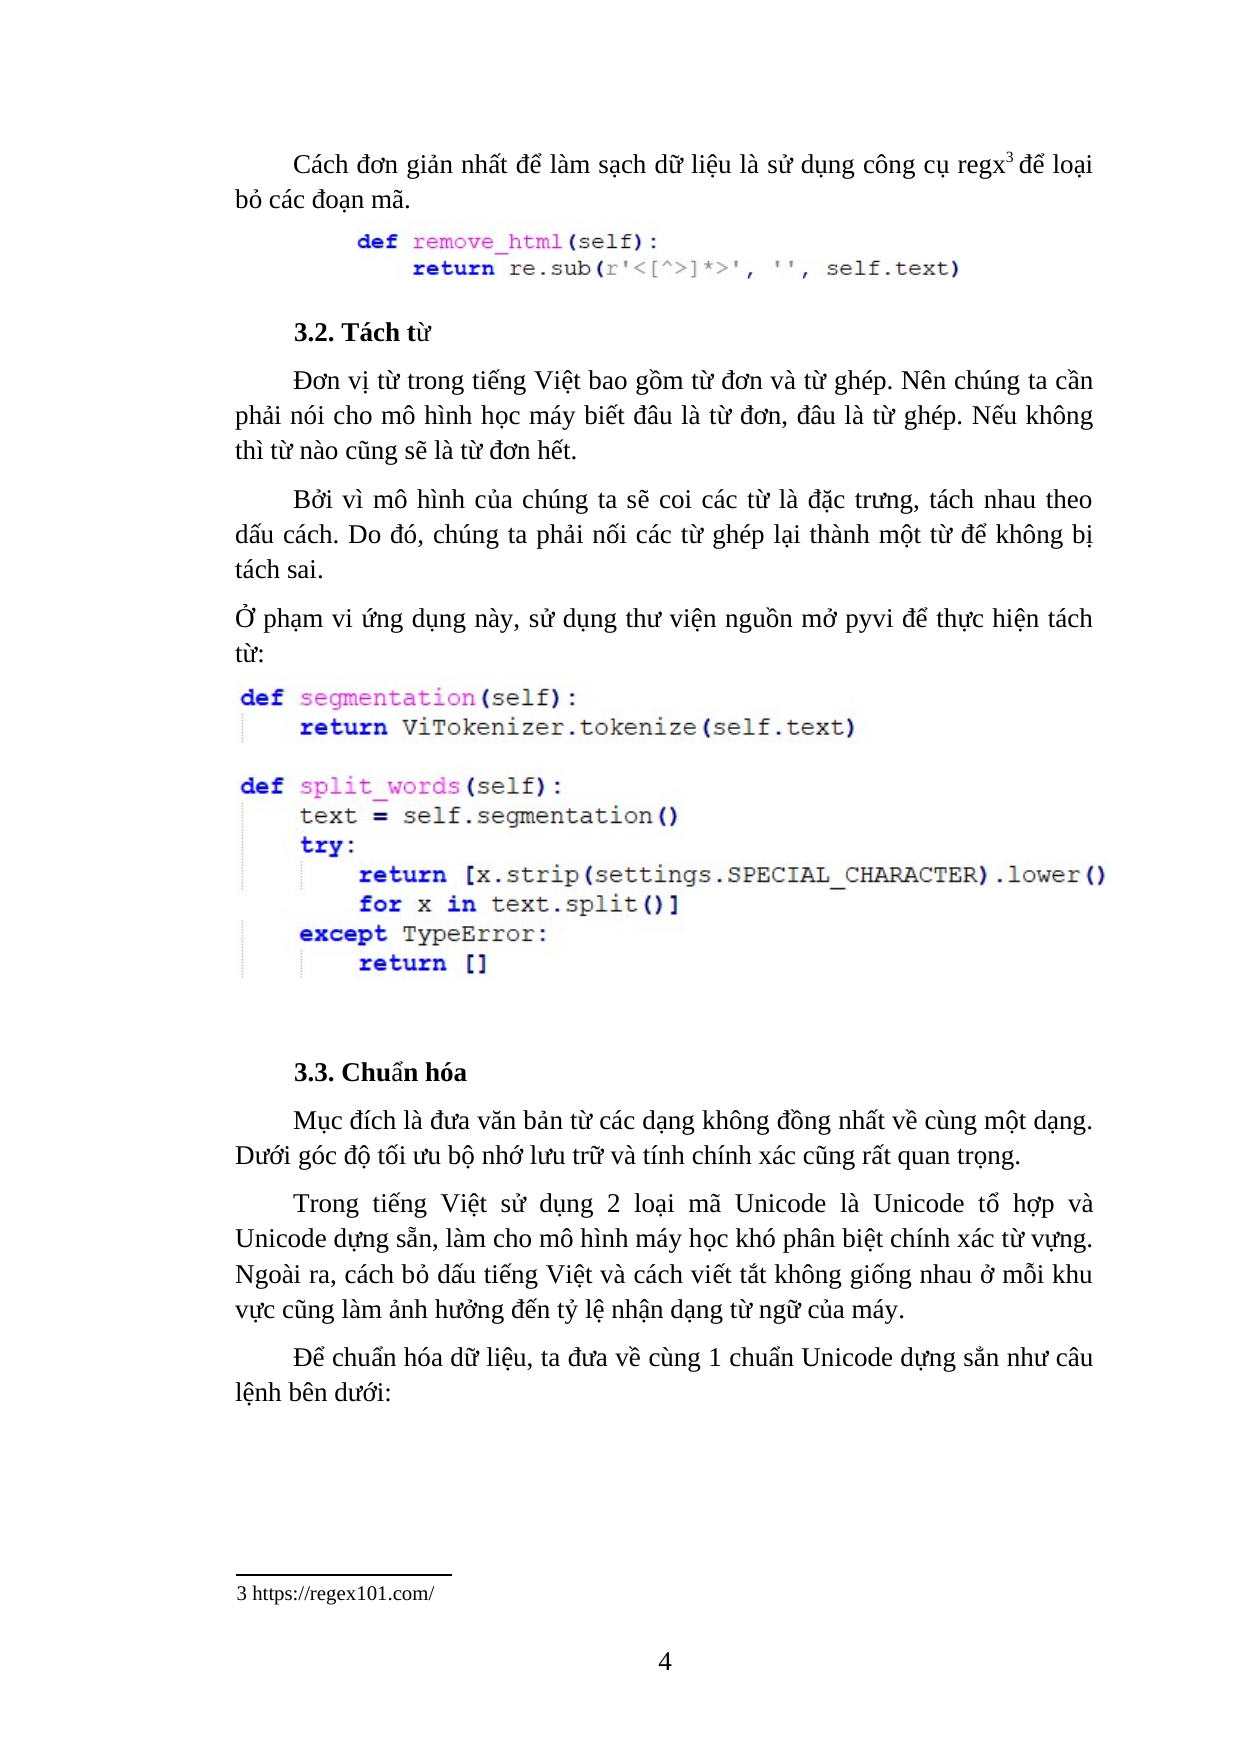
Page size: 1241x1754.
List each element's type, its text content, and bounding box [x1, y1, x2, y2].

subtitle 3.3. Chuẩn hóa [294, 1056, 1093, 1087]
text Ở phạm vi ứng dụng này, sử dụng thư viện nguồn mở pyvi để thực hiện tách từ: [235, 602, 1093, 668]
subtitle 3.2. Tách từ [294, 316, 1093, 347]
text Mục đích là đưa văn bản từ các dạng không đồng nhất về cùng một dạng. Dưới góc độ tối ưu bộ nhớ lưu trữ và tính chính xác cũng rất quan trọng. [235, 1104, 1093, 1170]
text Bởi vì mô hình của chúng ta sẽ coi các từ là đặc trưng, tách nhau theo dấu cách. Do đó, chúng ta phải nối các từ ghép lại thành một từ để không bị tách sai. [235, 483, 1093, 584]
text Cách đơn giản nhất để làm sạch dữ liệu là sử dụng công cụ regx để loại bỏ các đoạn mã. [235, 148, 1093, 214]
picture [236, 673, 1112, 984]
text Đơn vị từ trong tiếng Việt bao gồm từ đơn và từ ghép. Nên chúng ta cần phải nói cho mô hình học máy biết đâu là từ đơn, đâu là từ ghép. Nếu không thì từ nào cũng sẽ là từ đơn hết. [235, 364, 1093, 465]
text Để chuẩn hóa dữ liệu, ta đưa về cùng 1 chuẩn Unicode dựng sẳn như câu lệnh bên dưới: [235, 1342, 1093, 1407]
picture [337, 219, 995, 294]
text Trong tiếng Việt sử dụng 2 loại mã Unicode là Unicode tổ hợp và Unicode dựng sẵn, làm cho mô hình máy học khó phân biệt chính xác từ vựng. Ngoài ra, cách bỏ dấu tiếng Việt và cách viết tắt không giống nhau ở mỗi khu vực cũng làm ảnh hưởng đến tỷ lệ nhận dạng từ ngữ của máy. [235, 1187, 1093, 1324]
